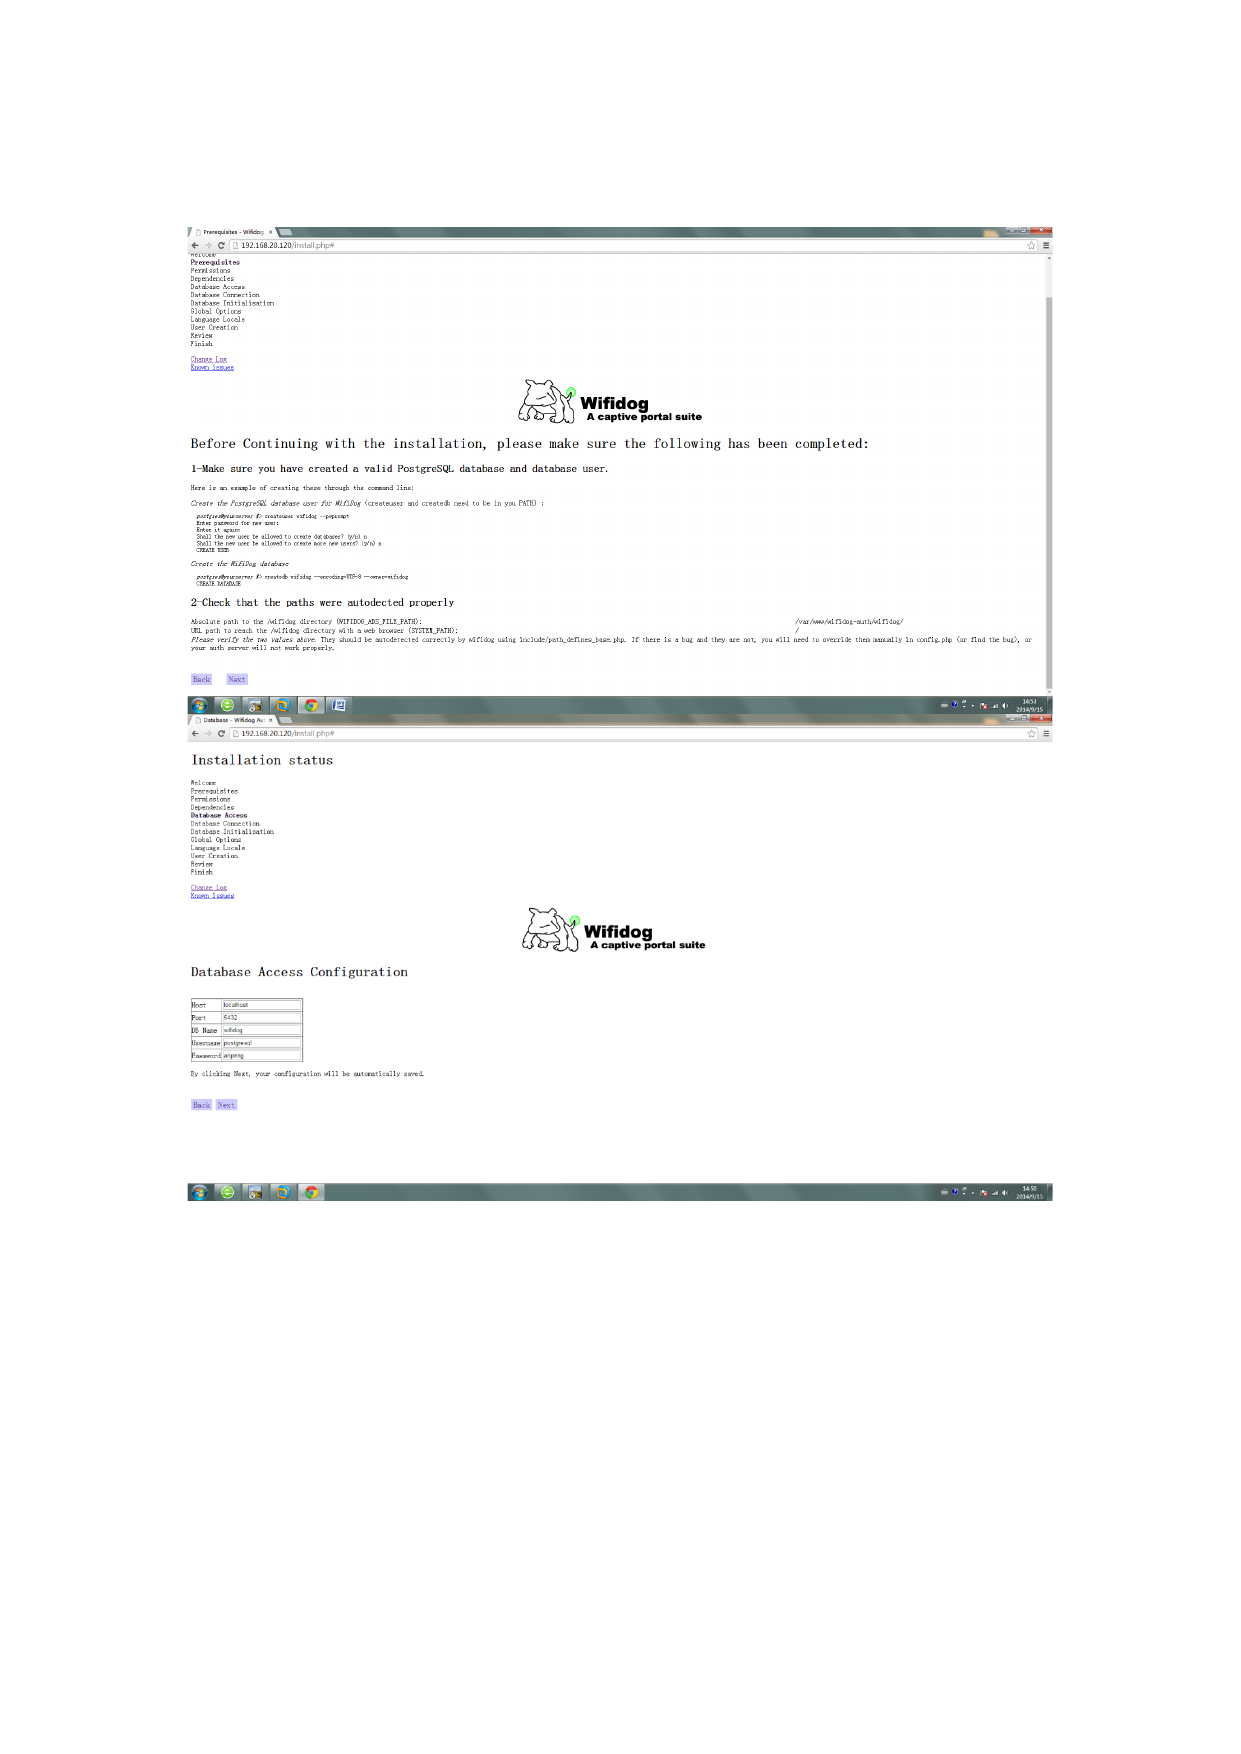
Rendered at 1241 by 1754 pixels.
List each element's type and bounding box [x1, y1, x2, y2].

picture [187, 227, 1053, 1201]
